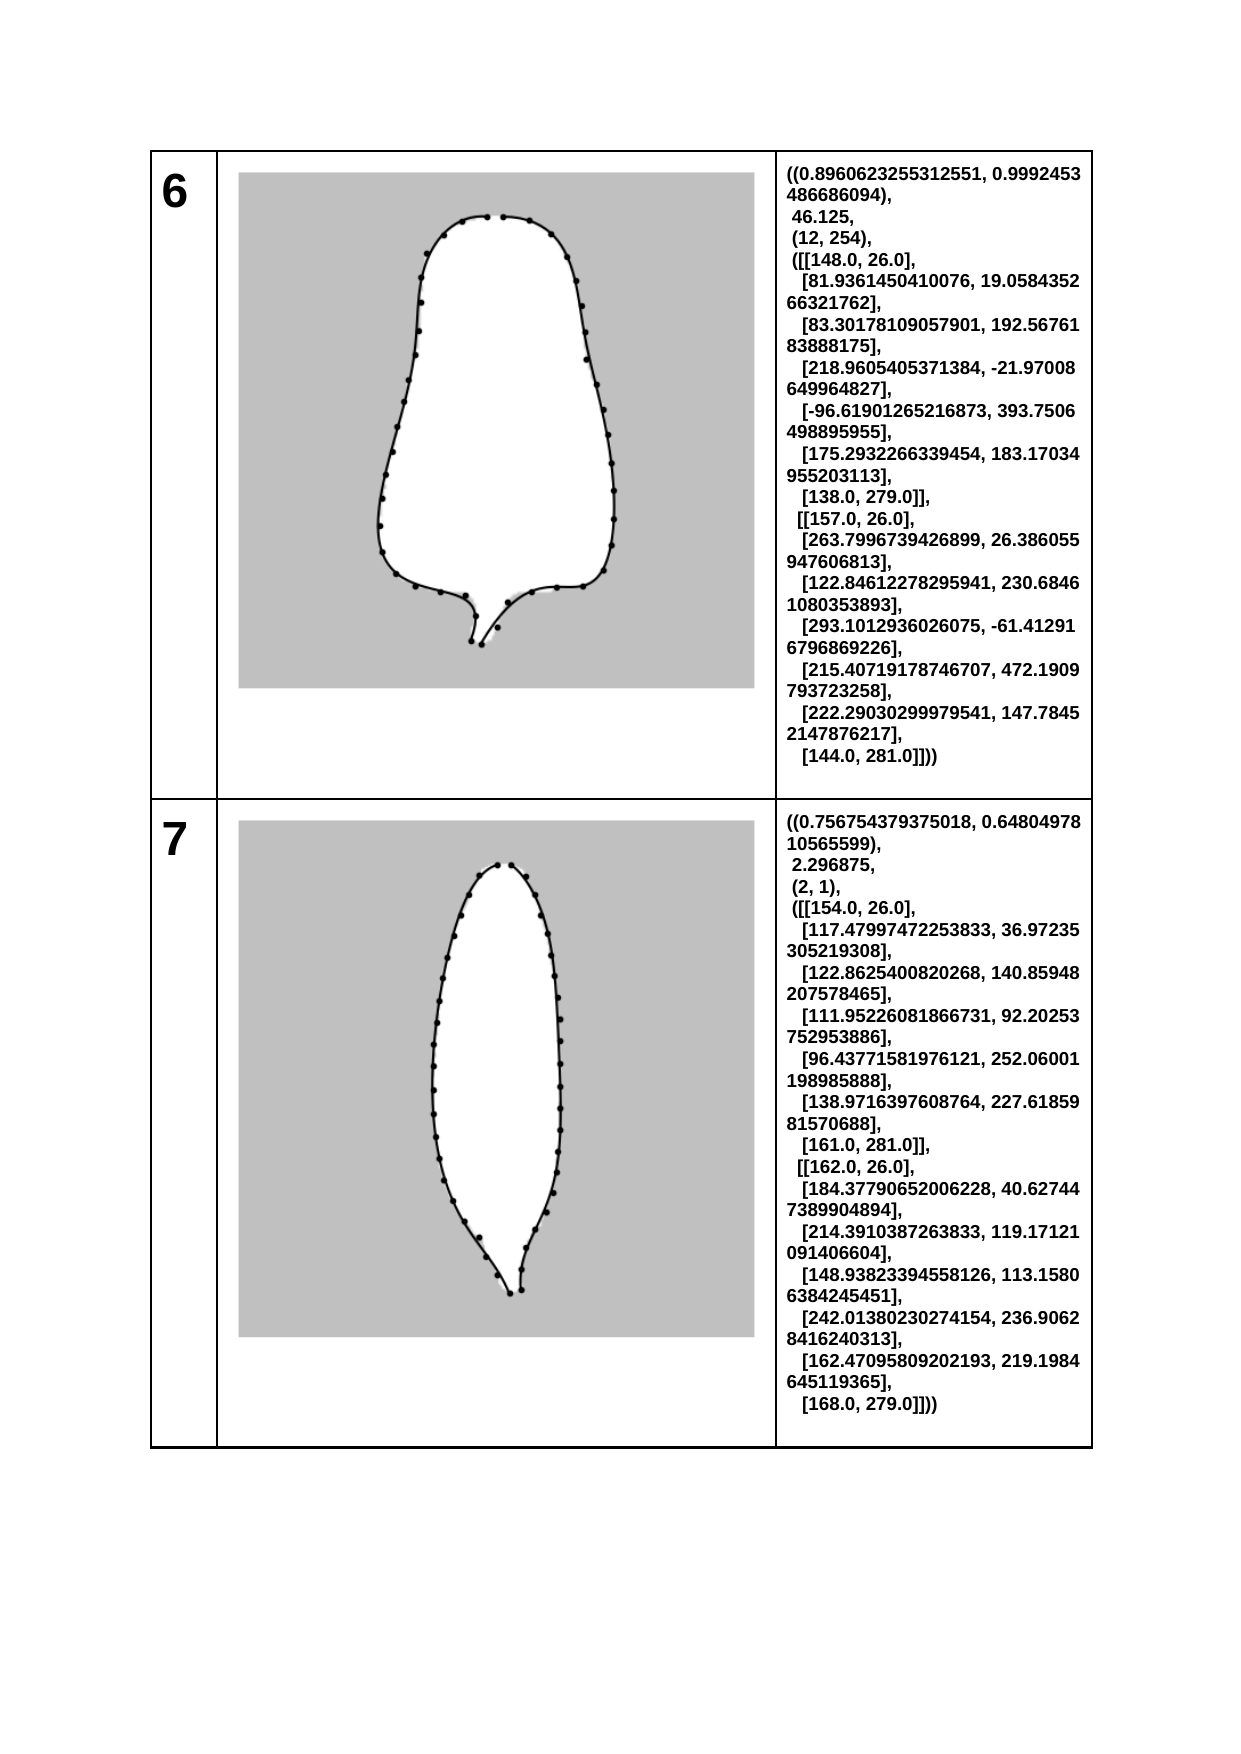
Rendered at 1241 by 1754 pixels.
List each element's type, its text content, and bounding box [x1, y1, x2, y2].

table_cell 7 [152, 800, 216, 1446]
table_cell [218, 152, 775, 798]
picture [227, 162, 765, 700]
table_cell ((0.756754379375018, 0.6480497810565599), 2.296875, (2, 1), ([[154.0, 26.0], [117.47997472253833, 36.97235305219308], [122.8625400820268, 140.85948207578465], [111.95226081866731, 92.20253752953886], [96.43771581976121, 252.06001198985888], [138.9716397608764, 227.6185981570688], [161.0, 281.0]], [[162.0, 26.0], [184.37790652006228, 40.627447389904894], [214.3910387263833, 119.17121091406604], [148.93823394558126, 113.15806384245451], [242.01380230274154, 236.90628416240313], [162.47095809202193, 219.1984645119365], [168.0, 279.0]])) [777, 800, 1091, 1446]
table_cell 6 [152, 152, 216, 798]
table_cell [218, 800, 775, 1446]
table_cell ((0.8960623255312551, 0.9992453486686094), 46.125, (12, 254), ([[148.0, 26.0], [81.9361450410076, 19.058435266321762], [83.30178109057901, 192.5676183888175], [218.9605405371384, -21.97008649964827], [-96.61901265216873, 393.7506498895955], [175.2932266339454, 183.17034955203113], [138.0, 279.0]], [[157.0, 26.0], [263.7996739426899, 26.386055947606813], [122.84612278295941, 230.68461080353893], [293.1012936026075, -61.412916796869226], [215.40719178746707, 472.1909793723258], [222.29030299979541, 147.78452147876217], [144.0, 281.0]])) [777, 152, 1091, 798]
picture [227, 810, 765, 1349]
